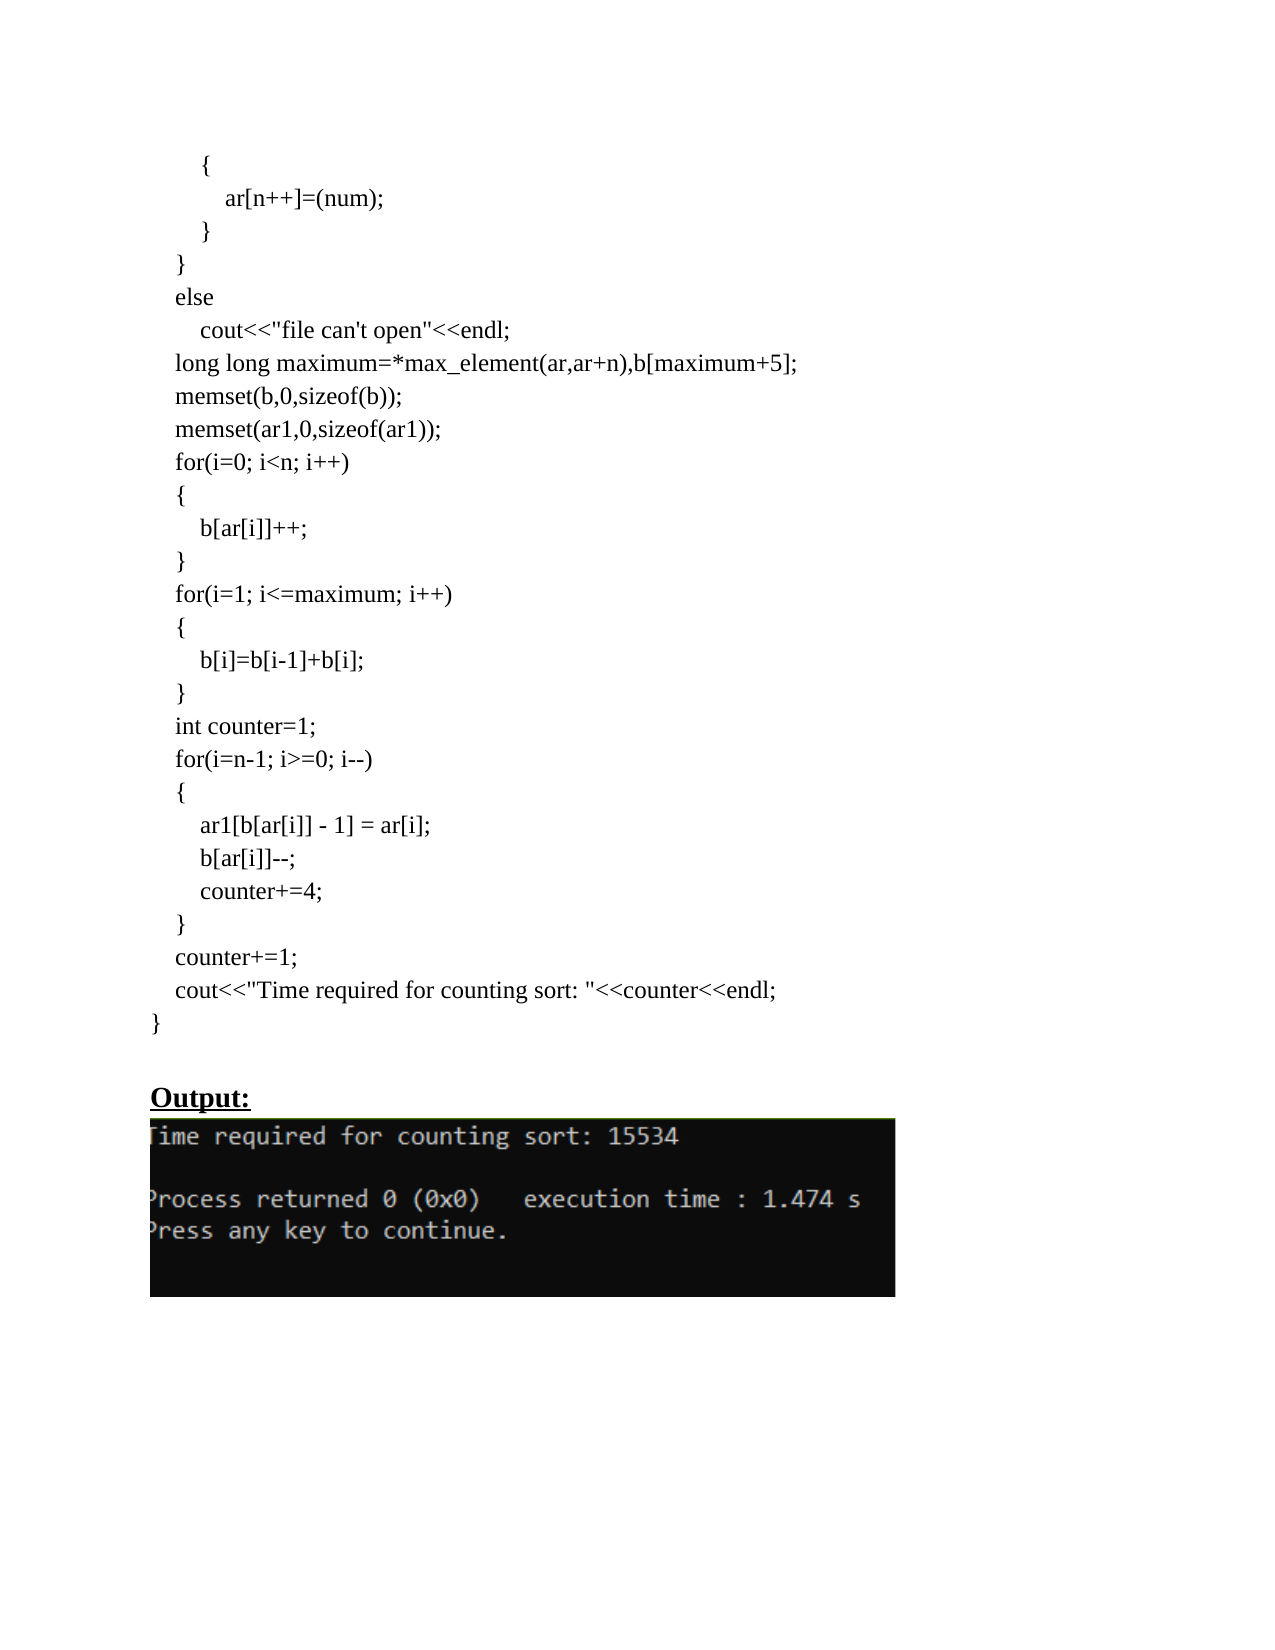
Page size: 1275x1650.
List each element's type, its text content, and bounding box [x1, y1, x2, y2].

picture [150, 1118, 896, 1297]
text } [150, 678, 1125, 707]
text { [150, 150, 1125, 179]
text Output: [150, 1080, 1125, 1114]
text } [150, 909, 1125, 938]
text { [150, 480, 1125, 509]
text counter+=1; [150, 942, 1125, 971]
text b[ar[i]]++; [150, 513, 1125, 542]
text for(i=1; i<=maximum; i++) [150, 579, 1125, 608]
text } [150, 546, 1125, 575]
text { [150, 777, 1125, 806]
text int counter=1; [150, 711, 1125, 740]
text memset(b,0,sizeof(b)); [150, 381, 1125, 410]
text ar[n++]=(num); [150, 183, 1125, 212]
text b[i]=b[i-1]+b[i]; [150, 645, 1125, 674]
text else [150, 282, 1125, 311]
text { [150, 612, 1125, 641]
text counter+=4; [150, 876, 1125, 905]
text long long maximum=*max_element(ar,ar+n),b[maximum+5]; [150, 348, 1125, 377]
text for(i=0; i<n; i++) [150, 447, 1125, 476]
text cout<<"file can't open"<<endl; [150, 315, 1125, 344]
text } [150, 216, 1125, 245]
text b[ar[i]]--; [150, 843, 1125, 872]
text ar1[b[ar[i]] - 1] = ar[i]; [150, 810, 1125, 839]
text } [150, 249, 1125, 278]
text } [150, 1008, 1125, 1037]
text cout<<"Time required for counting sort: "<<counter<<endl; [150, 976, 1125, 1004]
text memset(ar1,0,sizeof(ar1)); [150, 414, 1125, 443]
text for(i=n-1; i>=0; i--) [150, 744, 1125, 773]
